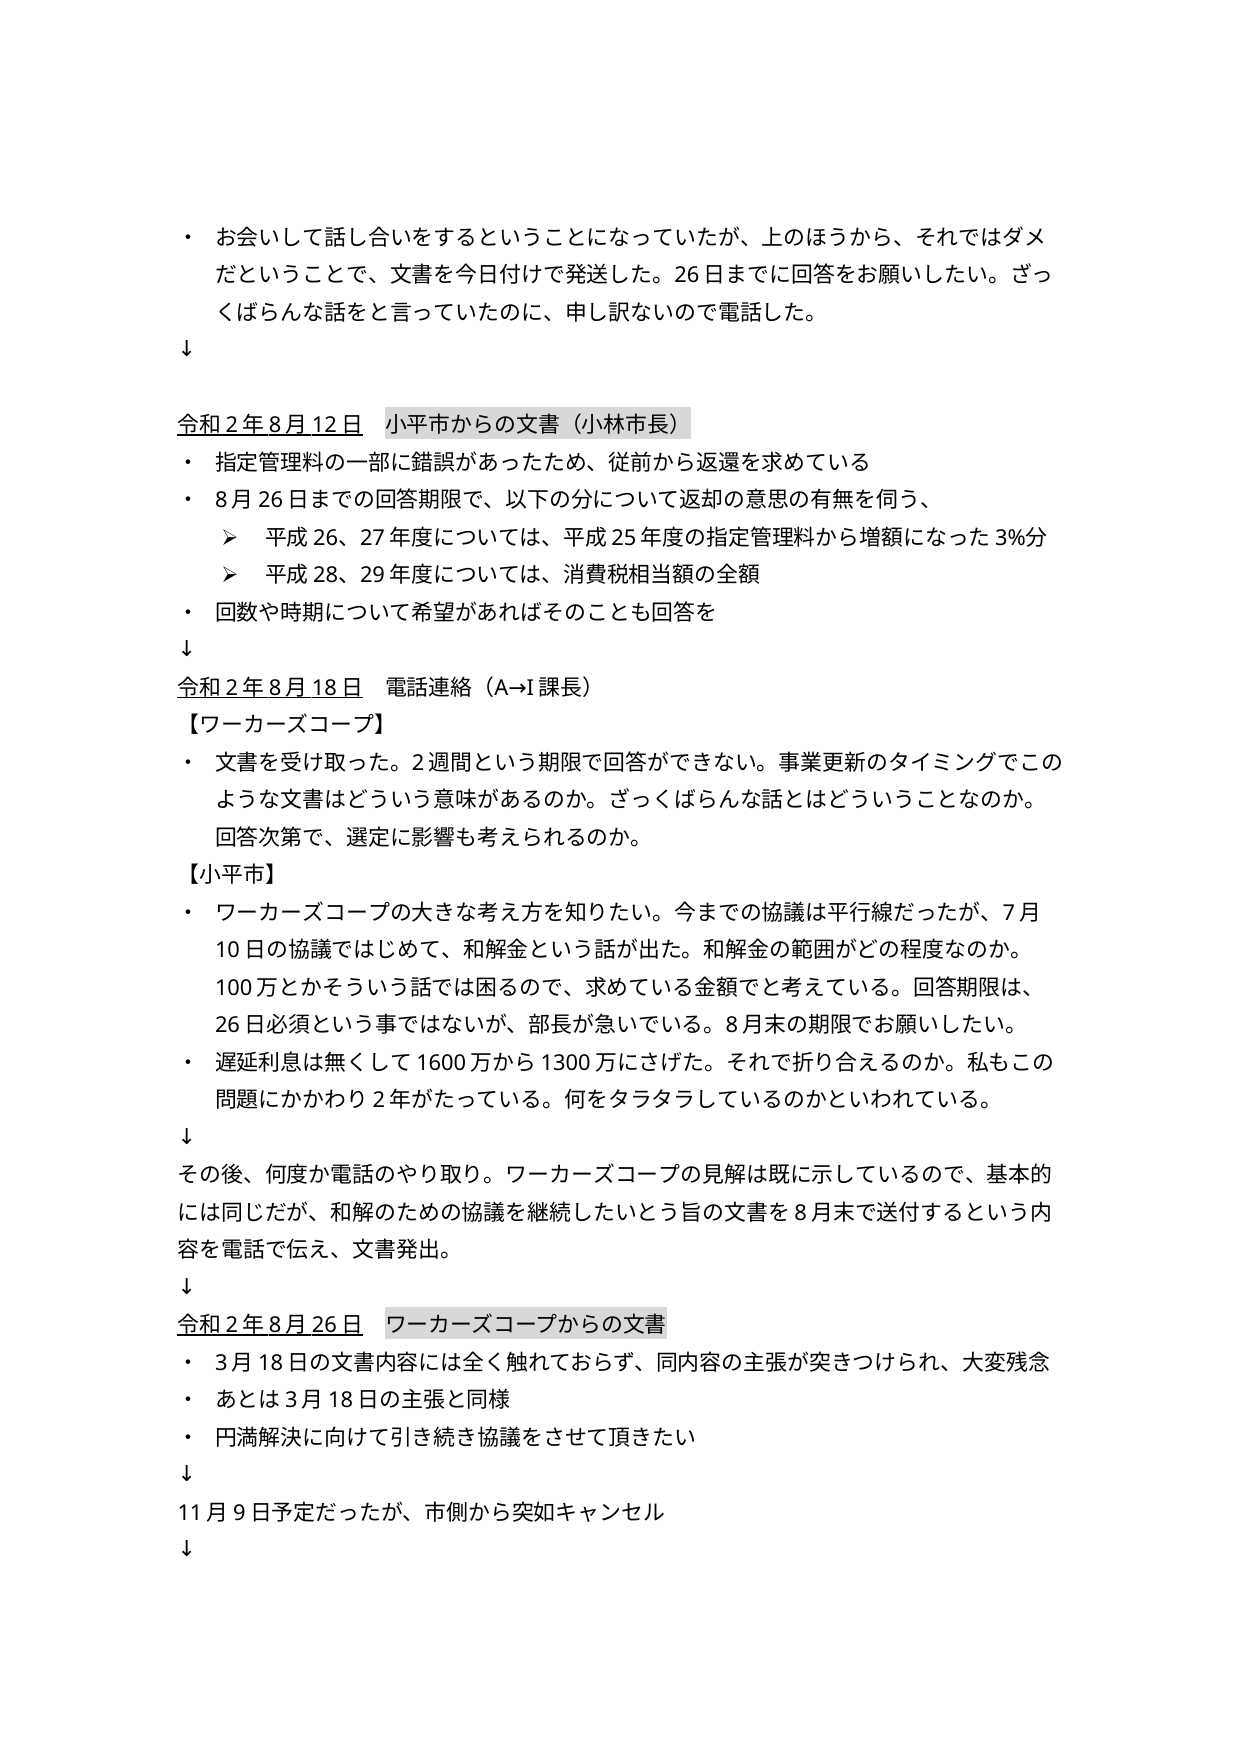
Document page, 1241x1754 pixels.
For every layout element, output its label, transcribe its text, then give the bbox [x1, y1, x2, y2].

text 令和2年8月26日 ワーカーズコープからの文書 [177, 1304, 1063, 1342]
text 令和2年8月12日 小平市からの文書（小林市長） [177, 404, 1063, 442]
text ↓ [177, 629, 1063, 667]
text その後、何度か電話のやり取り。ワーカーズコープの見解は既に示しているので、基本的には同じだが、和解のための協議を継続したいとう旨の文書を8月末で送付するという内容を電話で伝え、文書発出。 [177, 1154, 1063, 1267]
list 平成28、29年度については、消費税相当額の全額 [221, 554, 1063, 592]
list 文書を受け取った。2週間という期限で回答ができない。事業更新のタイミングでこのような文書はどういう意味があるのか。ざっくばらんな話とはどういうことなのか。回答次第で、選定に影響も考えられるのか。 [177, 742, 1063, 854]
list 平成26、27年度については、平成25年度の指定管理料から増額になった3%分 [221, 517, 1063, 554]
text ↓ [177, 329, 1063, 367]
list 8月26日までの回答期限で、以下の分について返却の意思の有無を伺う、 [177, 479, 1063, 517]
list 遅延利息は無くして1600万から1300万にさげた。それで折り合えるのか。私もこの問題にかかわり2年がたっている。何をタラタラしているのかといわれている。 [177, 1042, 1063, 1117]
text ↓ [177, 1267, 1063, 1304]
list 回数や時期について希望があればそのことも回答を [177, 592, 1063, 629]
text 11月9日予定だったが、市側から突如キャンセル [177, 1492, 1063, 1529]
list お会いして話し合いをするということになっていたが、上のほうから、それではダメだということで、文書を今日付けで発送した。26日までに回答をお願いしたい。ざっくばらんな話をと言っていたのに、申し訳ないので電話した。 [177, 217, 1063, 329]
list 指定管理料の一部に錯誤があったため、従前から返還を求めている [177, 442, 1063, 479]
text ↓ [177, 1117, 1063, 1154]
text ↓ [177, 1529, 1063, 1567]
text 【小平市】 [177, 854, 1063, 892]
list あとは3月18日の主張と同様 [177, 1379, 1063, 1417]
text 【ワーカーズコープ】 [177, 704, 1063, 742]
list 3月18日の文書内容には全く触れておらず、同内容の主張が突きつけられ、大変残念 [177, 1342, 1063, 1379]
text 令和2年8月18日 電話連絡（A→I課長） [177, 667, 1063, 704]
list ワーカーズコープの大きな考え方を知りたい。今までの協議は平行線だったが、7月10日の協議ではじめて、和解金という話が出た。和解金の範囲がどの程度なのか。100万とかそういう話では困るので、求めている金額でと考えている。回答期限は、26日必須という事ではないが、部長が急いでいる。8月末の期限でお願いしたい。 [177, 892, 1063, 1042]
text ↓ [177, 1454, 1063, 1492]
list 円満解決に向けて引き続き協議をさせて頂きたい [177, 1417, 1063, 1454]
